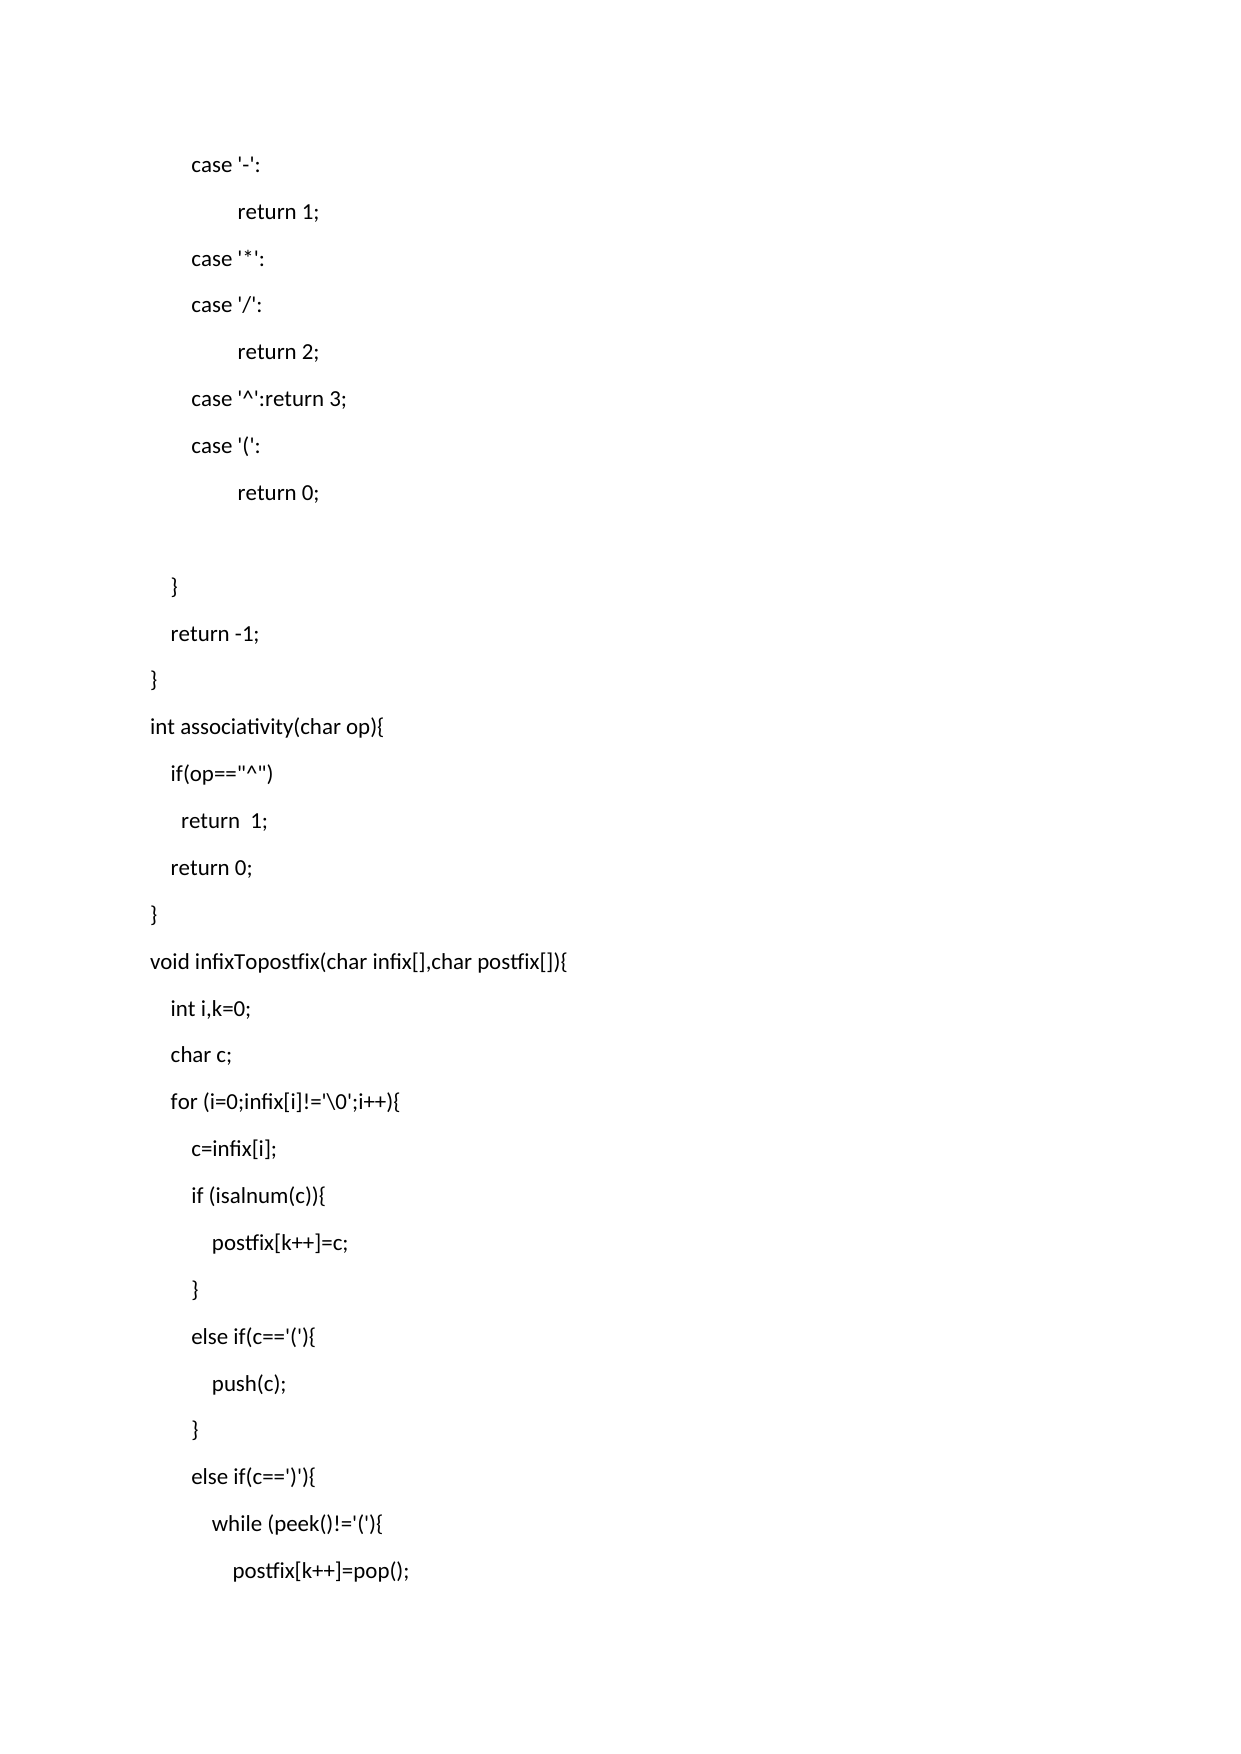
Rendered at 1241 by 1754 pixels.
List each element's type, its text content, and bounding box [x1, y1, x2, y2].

text else if(c==')'){ [150, 1462, 1090, 1491]
text for (i=0;infix[i]!='\0';i++){ [150, 1087, 1090, 1116]
text } [150, 666, 1090, 694]
text return 0; [150, 853, 1090, 881]
text int i,k=0; [150, 994, 1090, 1022]
text push(c); [150, 1369, 1090, 1397]
text while (peek()!='('){ [150, 1509, 1090, 1537]
text return -1; [150, 619, 1090, 647]
text else if(c=='('){ [150, 1322, 1090, 1350]
text } [150, 572, 1090, 600]
text return 1; [150, 197, 1090, 225]
text return 1; [150, 806, 1090, 834]
text return 0; [150, 478, 1090, 506]
text c=infix[i]; [150, 1134, 1090, 1162]
text case '(': [150, 431, 1090, 459]
text case '-': [150, 150, 1090, 178]
text case '*': [150, 244, 1090, 272]
text } [150, 1416, 1090, 1444]
text char c; [150, 1041, 1090, 1069]
text postfix[k++]=pop(); [150, 1556, 1090, 1584]
text if(op=="^") [150, 759, 1090, 787]
text postfix[k++]=c; [150, 1228, 1090, 1256]
text case '^':return 3; [150, 384, 1090, 412]
text case '/': [150, 291, 1090, 319]
text } [150, 900, 1090, 928]
text int associativity(char op){ [150, 712, 1090, 741]
text void infixTopostfix(char infix[],char postfix[]){ [150, 947, 1090, 975]
text if (isalnum(c)){ [150, 1181, 1090, 1209]
text } [150, 1275, 1090, 1303]
text return 2; [150, 337, 1090, 366]
